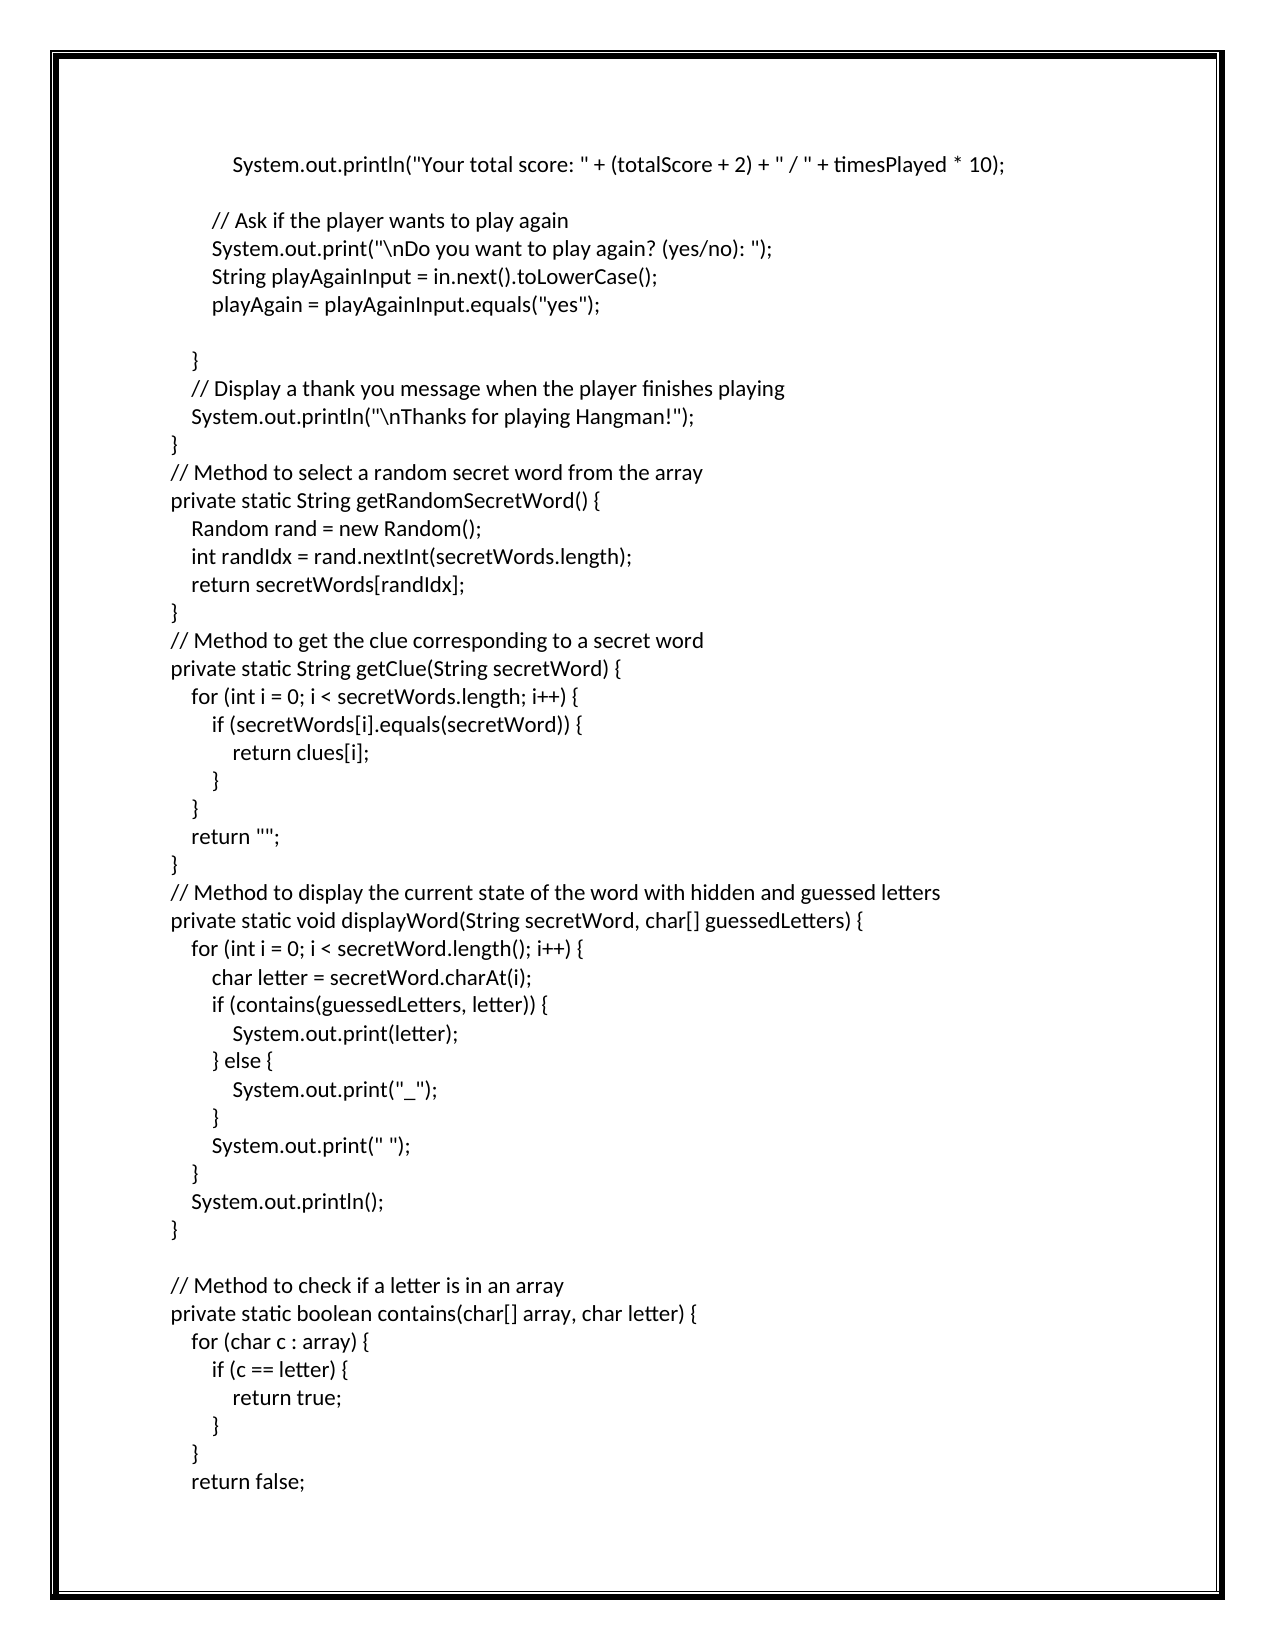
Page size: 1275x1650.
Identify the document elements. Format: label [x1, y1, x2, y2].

text [150, 150, 1125, 1495]
